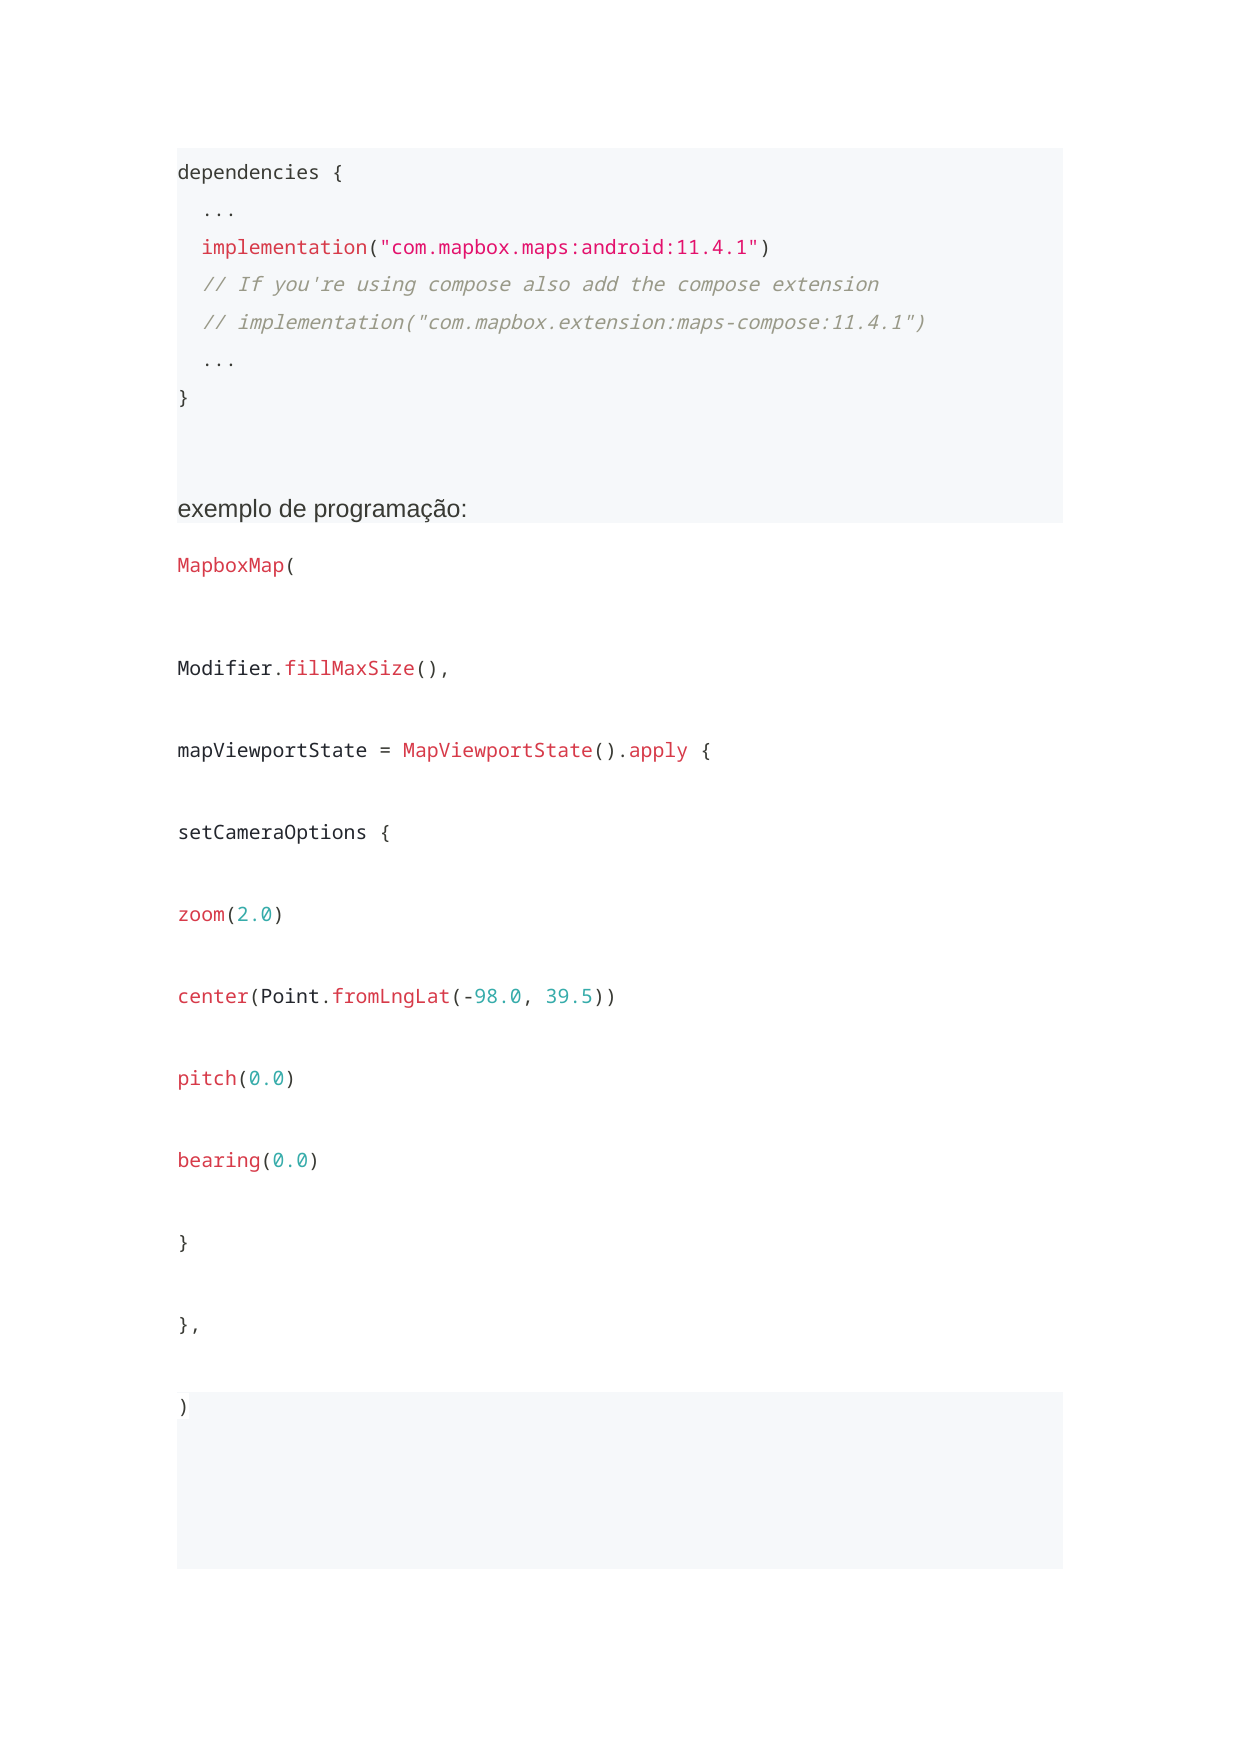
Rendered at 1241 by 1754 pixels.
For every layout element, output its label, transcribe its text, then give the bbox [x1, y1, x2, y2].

text Modifier.fillMaxSize(), [177, 655, 1063, 710]
text zoom(2.0) [177, 901, 1063, 956]
text MapboxMap( [177, 523, 1063, 609]
text pitch(0.0) [177, 1064, 1063, 1119]
text } [177, 1228, 1063, 1283]
text setCameraOptions { [177, 819, 1063, 874]
text bearing(0.0) [177, 1147, 1063, 1202]
text center(Point.fromLngLat(-98.0, 39.5)) [177, 983, 1063, 1038]
text mapViewportState = MapViewportState().apply { [177, 737, 1063, 792]
text ) [177, 1392, 1063, 1419]
text exemplo de programação: [177, 485, 1063, 523]
text dependencies { ... implementation("com.mapbox.maps:android:11.4.1") // If you're using compose also add the compose extension // implementation("com.mapbox.extension:maps-compose:11.4.1") ... } [177, 148, 1063, 410]
text }, [177, 1311, 1063, 1366]
